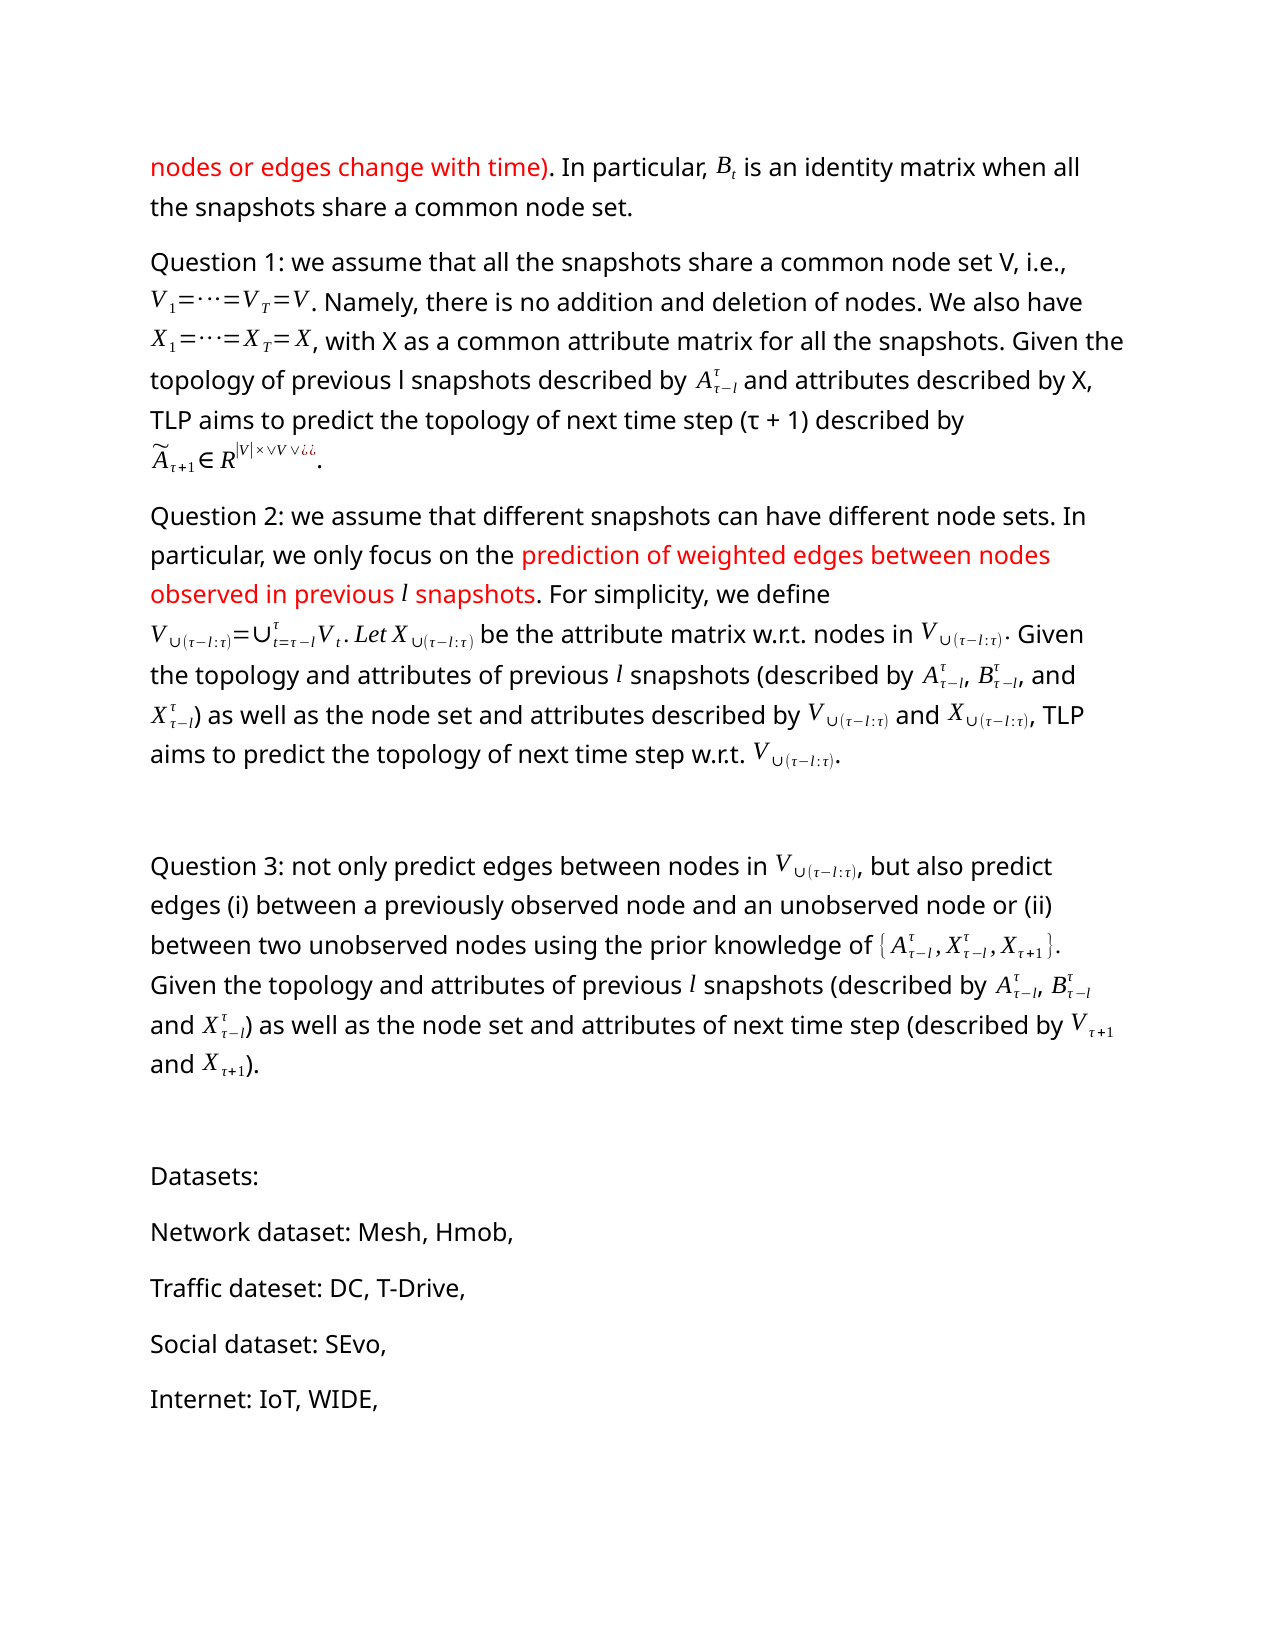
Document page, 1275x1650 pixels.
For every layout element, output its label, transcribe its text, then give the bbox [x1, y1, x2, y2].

text Question 2: we assume that different snapshots can have different node sets. In particular, we only focus on the prediction of weighted edges between nodes observed in previous snapshots. For simplicity, we define be the attribute matrix w.r.t. nodes in Given the topology and attributes of previous snapshots (described by , , and ) as well as the node set and attributes described by and , TLP aims to predict the topology of next time step w.r.t. . [150, 498, 1125, 771]
text Network dataset: Mesh, Hmob, [150, 1215, 1125, 1249]
text Question 1: we assume that all the snapshots share a common node set V, i.e., . Namely, there is no addition and deletion of nodes. We also have , with X as a common attribute matrix for all the snapshots. Given the topology of previous l snapshots described by and attributes described by X, TLP aims to predict the topology of next time step (τ + 1) described by . [150, 245, 1125, 477]
text Internet: IoT, WIDE, [150, 1382, 1125, 1416]
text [150, 150, 1125, 223]
text Traffic dateset: DC, T-Drive, [150, 1271, 1125, 1304]
text Datasets: [150, 1159, 1125, 1193]
text Social dataset: SEvo, [150, 1326, 1125, 1360]
text Question 3: not only predict edges between nodes in , but also predict edges (i) between a previously observed node and an unobserved node or (ii) between two unobserved nodes using the prior knowledge of Given the topology and attributes of previous snapshots (described by , and ) as well as the node set and attributes of next time step (described by and ). [150, 849, 1125, 1081]
